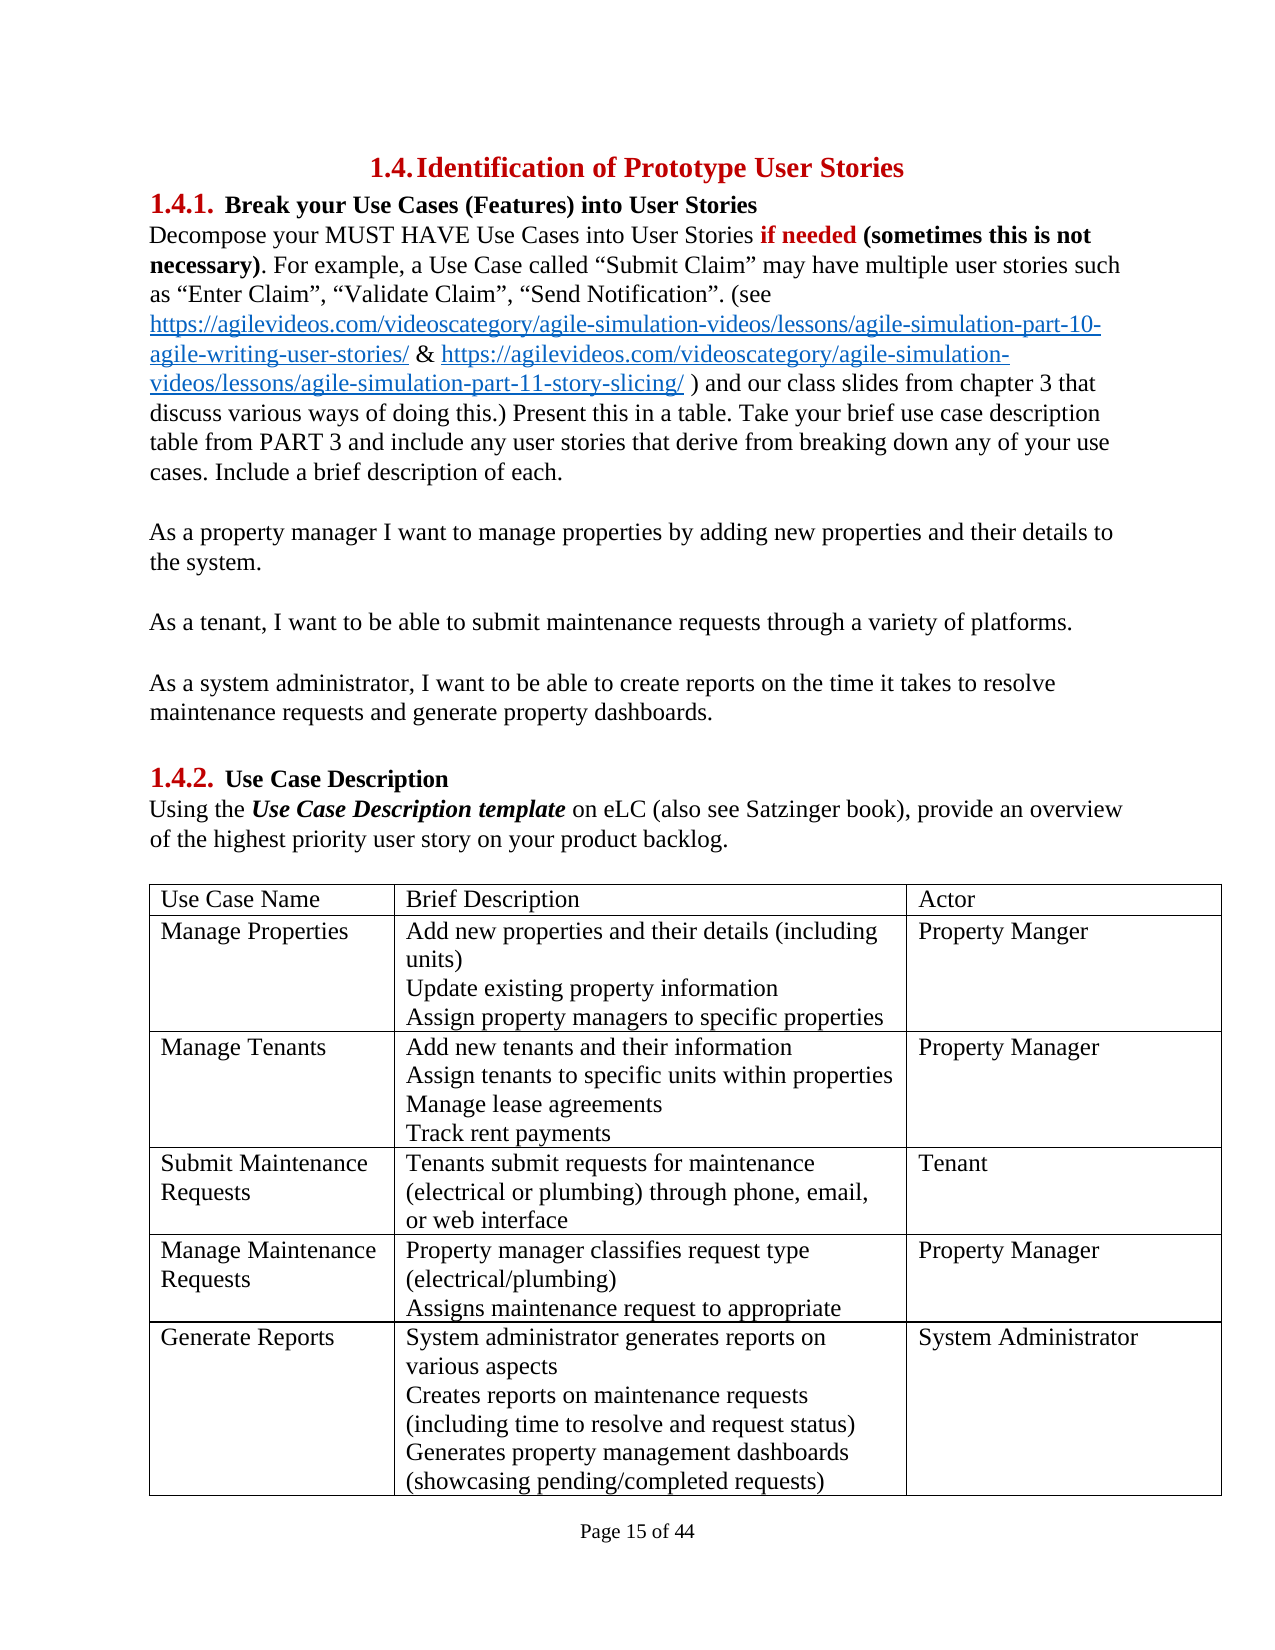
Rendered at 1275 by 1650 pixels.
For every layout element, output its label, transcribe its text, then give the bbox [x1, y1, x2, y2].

table_cell Property Manager [907, 1235, 1221, 1321]
text As a property manager I want to manage properties by adding new properties and their details to the system. [148, 517, 1121, 576]
table_cell Manage Tenants [150, 1032, 394, 1147]
table_cell Property manager classifies request type (electrical/plumbing) Assigns maintenance request to appropriate [395, 1235, 906, 1321]
table_cell System Administrator [907, 1323, 1221, 1495]
subtitle Break your Use Cases (Features) into User Stories [150, 186, 1221, 220]
table_cell Add new tenants and their information Assign tenants to specific units within properties Manage lease agreements Track rent payments [395, 1032, 906, 1147]
table_header Use Case Name [150, 885, 394, 915]
table_cell Manage Maintenance Requests [150, 1235, 394, 1321]
table_cell Generate Reports [150, 1323, 394, 1495]
table_header Brief Description [395, 885, 906, 915]
subtitle Use Case Description [150, 760, 1221, 793]
table_cell Submit Maintenance Requests [150, 1148, 394, 1234]
table_header Actor [907, 885, 1221, 915]
text Decompose your MUST HAVE Use Cases into User Stories if needed (sometimes this is not necessary). For example, a Use Case called “Submit Claim” may have multiple user stories such as “Enter Claim”, “Validate Claim”, “Send Notification”. (see https://agilevideos.com/videoscategory/agile-simulation-videos/lessons/agile-simulation-part-10- agile-writing-user-stories/ & https://agilevideos.com/videoscategory/agile-simulation- videos/lessons/agile-simulation-part-11-story-slicing/ ) and our class slides from chapter 3 that discuss various ways of doing this.) Present this in a table. Take your brief use case description table from PART 3 and include any user stories that derive from breaking down any of your use cases. Include a brief description of each. [148, 220, 1121, 486]
text As a system administrator, I want to be able to create reports on the time it takes to resolve maintenance requests and generate property dashboards. [148, 668, 1121, 726]
table_cell Property Manager [907, 1032, 1221, 1147]
subtitle Identification of Prototype User Stories [369, 150, 1221, 184]
table_cell Manage Properties [150, 916, 394, 1031]
table_cell System administrator generates reports on various aspects Creates reports on maintenance requests (including time to resolve and request status) Generates property management dashboards (showcasing pending/completed requests) [395, 1323, 906, 1495]
table_cell Tenant [907, 1148, 1221, 1234]
text Using the Use Case Description template on eLC (also see Satzinger book), provide an overview of the highest priority user story on your product backlog. [148, 794, 1126, 852]
table_cell Add new properties and their details (including units) Update existing property information Assign property managers to specific properties [395, 916, 906, 1031]
table_cell Property Manger [907, 916, 1221, 1031]
text As a tenant, I want to be able to submit maintenance requests through a variety of platforms. [148, 607, 1121, 636]
table_cell Tenants submit requests for maintenance (electrical or plumbing) through phone, email, or web interface [395, 1148, 906, 1234]
